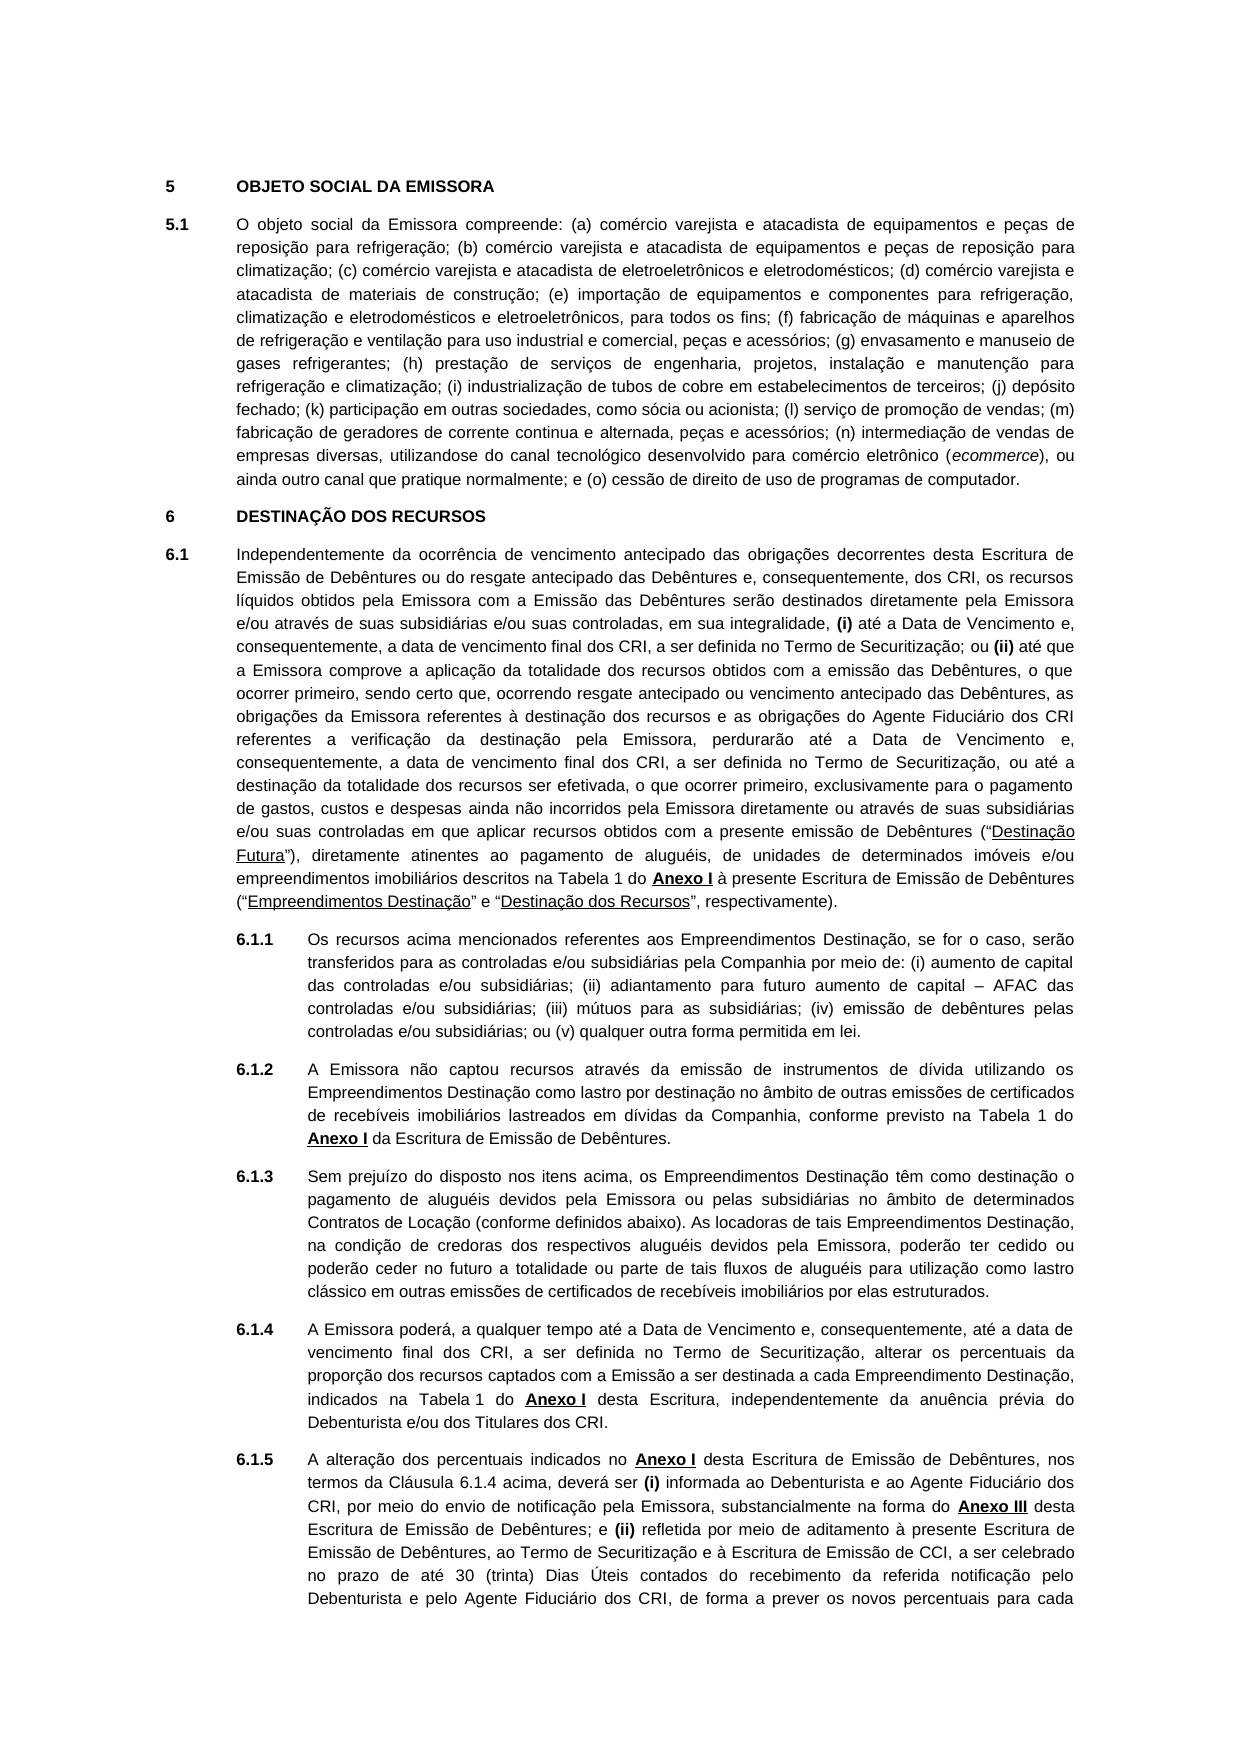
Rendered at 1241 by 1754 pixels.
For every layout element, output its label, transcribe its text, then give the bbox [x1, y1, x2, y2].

text OBJETO SOCIAL DA EMISSORA [165, 177, 1075, 196]
text DESTINAÇÃO DOS RECURSOS [165, 507, 1075, 526]
text Sem prejuízo do disposto nos itens acima, os Empreendimentos Destinação têm como destinação o pagamento de aluguéis devidos pela Emissora ou pelas subsidiárias no âmbito de determinados Contratos de Locação (conforme definidos abaixo). As locadoras de tais Empreendimentos Destinação, na condição de credoras dos respectivos aluguéis devidos pela Emissora, poderão ter cedido ou poderão ceder no futuro a totalidade ou parte de tais fluxos de aluguéis para utilização como lastro clássico em outras emissões de certificados de recebíveis imobiliários por elas estruturados. [236, 1167, 1075, 1301]
text A Emissora não captou recursos através da emissão de instrumentos de dívida utilizando os Empreendimentos Destinação como lastro por destinação no âmbito de outras emissões de certificados de recebíveis imobiliários lastreados em dívidas da Companhia, conforme previsto na Tabela 1 do Anexo I da Escritura de Emissão de Debêntures. [236, 1059, 1075, 1148]
text Os recursos acima mencionados referentes aos Empreendimentos Destinação, se for o caso, serão transferidos para as controladas e/ou subsidiárias pela Companhia por meio de: (i) aumento de capital das controladas e/ou subsidiárias; (ii) adiantamento para futuro aumento de capital – AFAC das controladas e/ou subsidiárias; (iii) mútuos para as subsidiárias; (iv) emissão de debêntures pelas controladas e/ou subsidiárias; ou (v) qualquer outra forma permitida em lei. [236, 929, 1075, 1041]
text A Emissora poderá, a qualquer tempo até a Data de Vencimento e, consequentemente, até a data de vencimento final dos CRI, a ser definida no Termo de Securitização, alterar os percentuais da proporção dos recursos captados com a Emissão a ser destinada a cada Empreendimento Destinação, indicados na Tabela 1 do Anexo I desta Escritura, independentemente da anuência prévia do Debenturista e/ou dos Titulares dos CRI. [236, 1320, 1075, 1432]
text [236, 1450, 1075, 1608]
text Independentemente da ocorrência de vencimento antecipado das obrigações decorrentes desta Escritura de Emissão de Debêntures ou do resgate antecipado das Debêntures e, consequentemente, dos CRI, os recursos líquidos obtidos pela Emissora com a Emissão das Debêntures serão destinados diretamente pela Emissora e/ou através de suas subsidiárias e/ou suas controladas, em sua integralidade, (i) até a Data de Vencimento e, consequentemente, a data de vencimento final dos CRI, a ser definida no Termo de Securitização; ou (ii) até que a Emissora comprove a aplicação da totalidade dos recursos obtidos com a emissão das Debêntures, o que ocorrer primeiro, sendo certo que, ocorrendo resgate antecipado ou vencimento antecipado das Debêntures, as obrigações da Emissora referentes à destinação dos recursos e as obrigações do Agente Fiduciário dos CRI referentes a verificação da destinação pela Emissora, perdurarão até a Data de Vencimento e, consequentemente, a data de vencimento final dos CRI, a ser definida no Termo de Securitização, ou até a destinação da totalidade dos recursos ser efetivada, o que ocorrer primeiro, exclusivamente para o pagamento de gastos, custos e despesas ainda não incorridos pela Emissora diretamente ou através de suas subsidiárias e/ou suas controladas em que aplicar recursos obtidos com a presente emissão de Debêntures (“Destinação Futura”), diretamente atinentes ao pagamento de aluguéis, de unidades de determinados imóveis e/ou empreendimentos imobiliários descritos na Tabela 1 do Anexo I à presente Escritura de Emissão de Debêntures (“Empreendimentos Destinação” e “Destinação dos Recursos”, respectivamente). [165, 545, 1075, 911]
text O objeto social da Emissora compreende: (a) comércio varejista e atacadista de equipamentos e peças de reposição para refrigeração; (b) comércio varejista e atacadista de equipamentos e peças de reposição para climatização; (c) comércio varejista e atacadista de eletroeletrônicos e eletrodomésticos; (d) comércio varejista e atacadista de materiais de construção; (e) importação de equipamentos e componentes para refrigeração, climatização e eletrodomésticos e eletroeletrônicos, para todos os fins; (f) fabricação de máquinas e aparelhos de refrigeração e ventilação para uso industrial e comercial, peças e acessórios; (g) envasamento e manuseio de gases refrigerantes; (h) prestação de serviços de engenharia, projetos, instalação e manutenção para refrigeração e climatização; (i) industrialização de tubos de cobre em estabelecimentos de terceiros; (j) depósito fechado; (k) participação em outras sociedades, como sócia ou acionista; (l) serviço de promoção de vendas; (m) fabricação de geradores de corrente continua e alternada, peças e acessórios; (n) intermediação de vendas de empresas diversas, utilizando­se do canal tecnológico desenvolvido para comércio eletrônico (e­commerce), ou ainda outro canal que pratique normalmente; e (o) cessão de direito de uso de programas de computador. [165, 215, 1075, 488]
